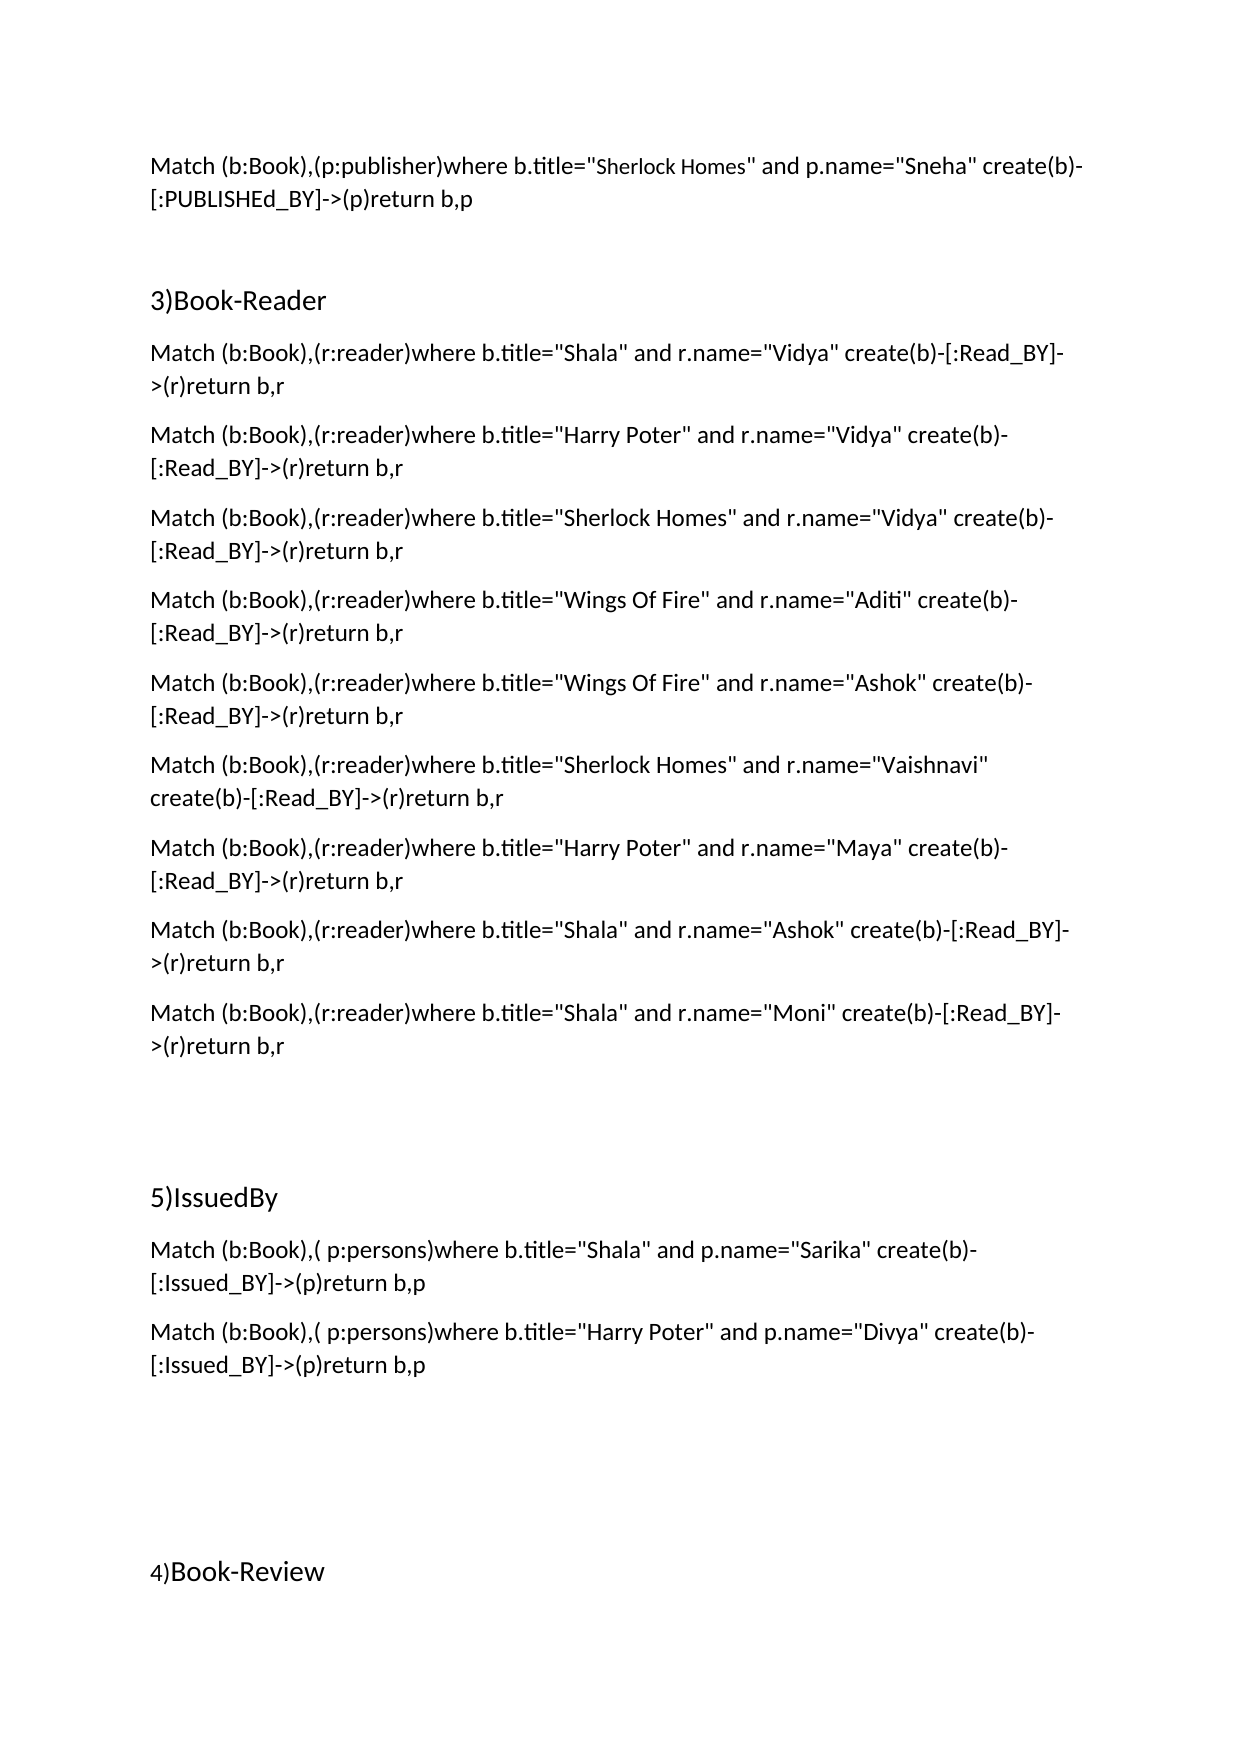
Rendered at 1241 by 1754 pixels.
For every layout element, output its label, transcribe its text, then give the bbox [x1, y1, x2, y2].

text Match (b:Book),(r:reader)where b.title="Shala" and r.name="Vidya" create(b)-[:Read_BY]->(r)return b,r [150, 337, 1090, 401]
text Match (b:Book),(r:reader)where b.title="Shala" and r.name="Ashok" create(b)-[:Read_BY]->(r)return b,r [150, 915, 1090, 978]
text Match (b:Book),(r:reader)where b.title="Harry Poter" and r.name="Maya" create(b)-[:Read_BY]->(r)return b,r [150, 832, 1090, 896]
text Match (b:Book),(r:reader)where b.title="Sherlock Homes" and r.name="Vaishnavi" create(b)-[:Read_BY]->(r)return b,r [150, 750, 1090, 813]
text 3)Book-Reader [150, 282, 1090, 318]
text Match (b:Book),(p:publisher)where b.title="Sherlock Homes" and p.name="Sneha" create(b)-[:PUBLISHEd_BY]->(p)return b,p [150, 150, 1090, 213]
text 5)IssuedBy [150, 1179, 1090, 1214]
text Match (b:Book),(r:reader)where b.title="Sherlock Homes" and r.name="Vidya" create(b)-[:Read_BY]->(r)return b,r [150, 502, 1090, 566]
text Match (b:Book),(r:reader)where b.title="Harry Poter" and r.name="Vidya" create(b)-[:Read_BY]->(r)return b,r [150, 420, 1090, 483]
text Match (b:Book),(r:reader)where b.title="Wings Of Fire" and r.name="Aditi" create(b)-[:Read_BY]->(r)return b,r [150, 585, 1090, 648]
text Match (b:Book),( p:persons)where b.title="Shala" and p.name="Sarika" create(b)-[:Issued_BY]->(p)return b,p [150, 1234, 1090, 1297]
text Match (b:Book),( p:persons)where b.title="Harry Poter" and p.name="Divya" create(b)-[:Issued_BY]->(p)return b,p [150, 1316, 1090, 1380]
text Match (b:Book),(r:reader)where b.title="Wings Of Fire" and r.name="Ashok" create(b)-[:Read_BY]->(r)return b,r [150, 667, 1090, 731]
text Match (b:Book),(r:reader)where b.title="Shala" and r.name="Moni" create(b)-[:Read_BY]->(r)return b,r [150, 997, 1090, 1061]
text 4)Book-Review [150, 1553, 1090, 1589]
